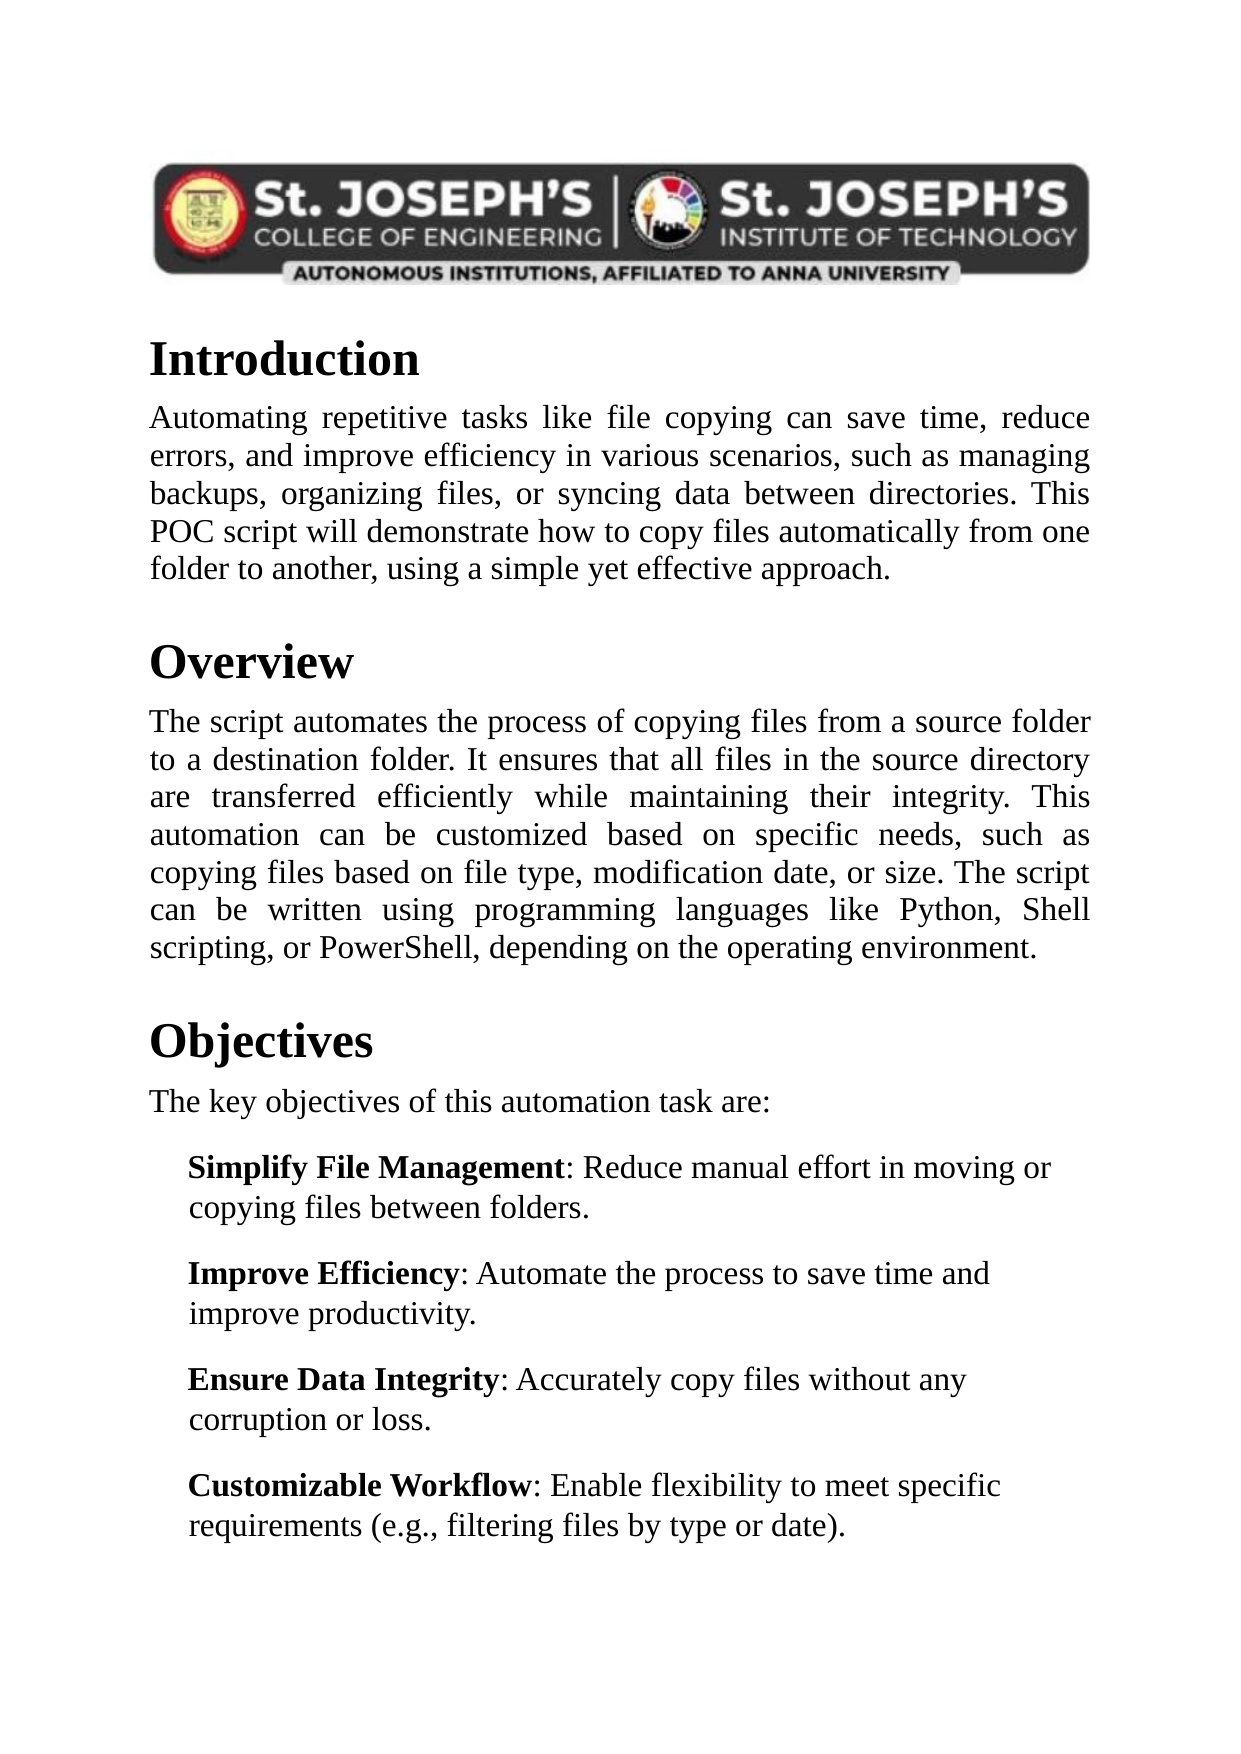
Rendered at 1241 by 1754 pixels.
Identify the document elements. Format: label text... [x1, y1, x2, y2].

subtitle Objectives [148, 1011, 745, 1068]
picture [150, 150, 1091, 285]
text Ensure Data Integrity: Accurately copy files without any corruption or loss. [187, 1360, 1095, 1437]
text Automating repetitive tasks like file copying can save time, reduce errors, and improve efficiency in various scenarios, such as managing backups, organizing files, or syncing data between directories. This POC script will demonstrate how to copy files automatically from one folder to another, using a simple yet effective approach. [148, 399, 1092, 587]
text The key objectives of this automation task are: [148, 1081, 1095, 1119]
text Customizable Workflow: Enable flexibility to meet specific requirements (e.g., filtering files by type or date). [187, 1466, 1095, 1543]
text Improve Efficiency: Automate the process to save time and improve productivity. [187, 1254, 1095, 1331]
subtitle Introduction [148, 329, 745, 386]
text Simplify File Management: Reduce manual effort in moving or copying files between folders. [187, 1148, 1095, 1225]
text The script automates the process of copying files from a source folder to a destination folder. It ensures that all files in the source directory are transferred efficiently while maintaining their integrity. This automation can be customized based on specific needs, such as copying files based on file type, modification date, or size. The script can be written using programming languages like Python, Shell scripting, or PowerShell, depending on the operating environment. [148, 702, 1092, 966]
subtitle Overview [148, 632, 745, 689]
